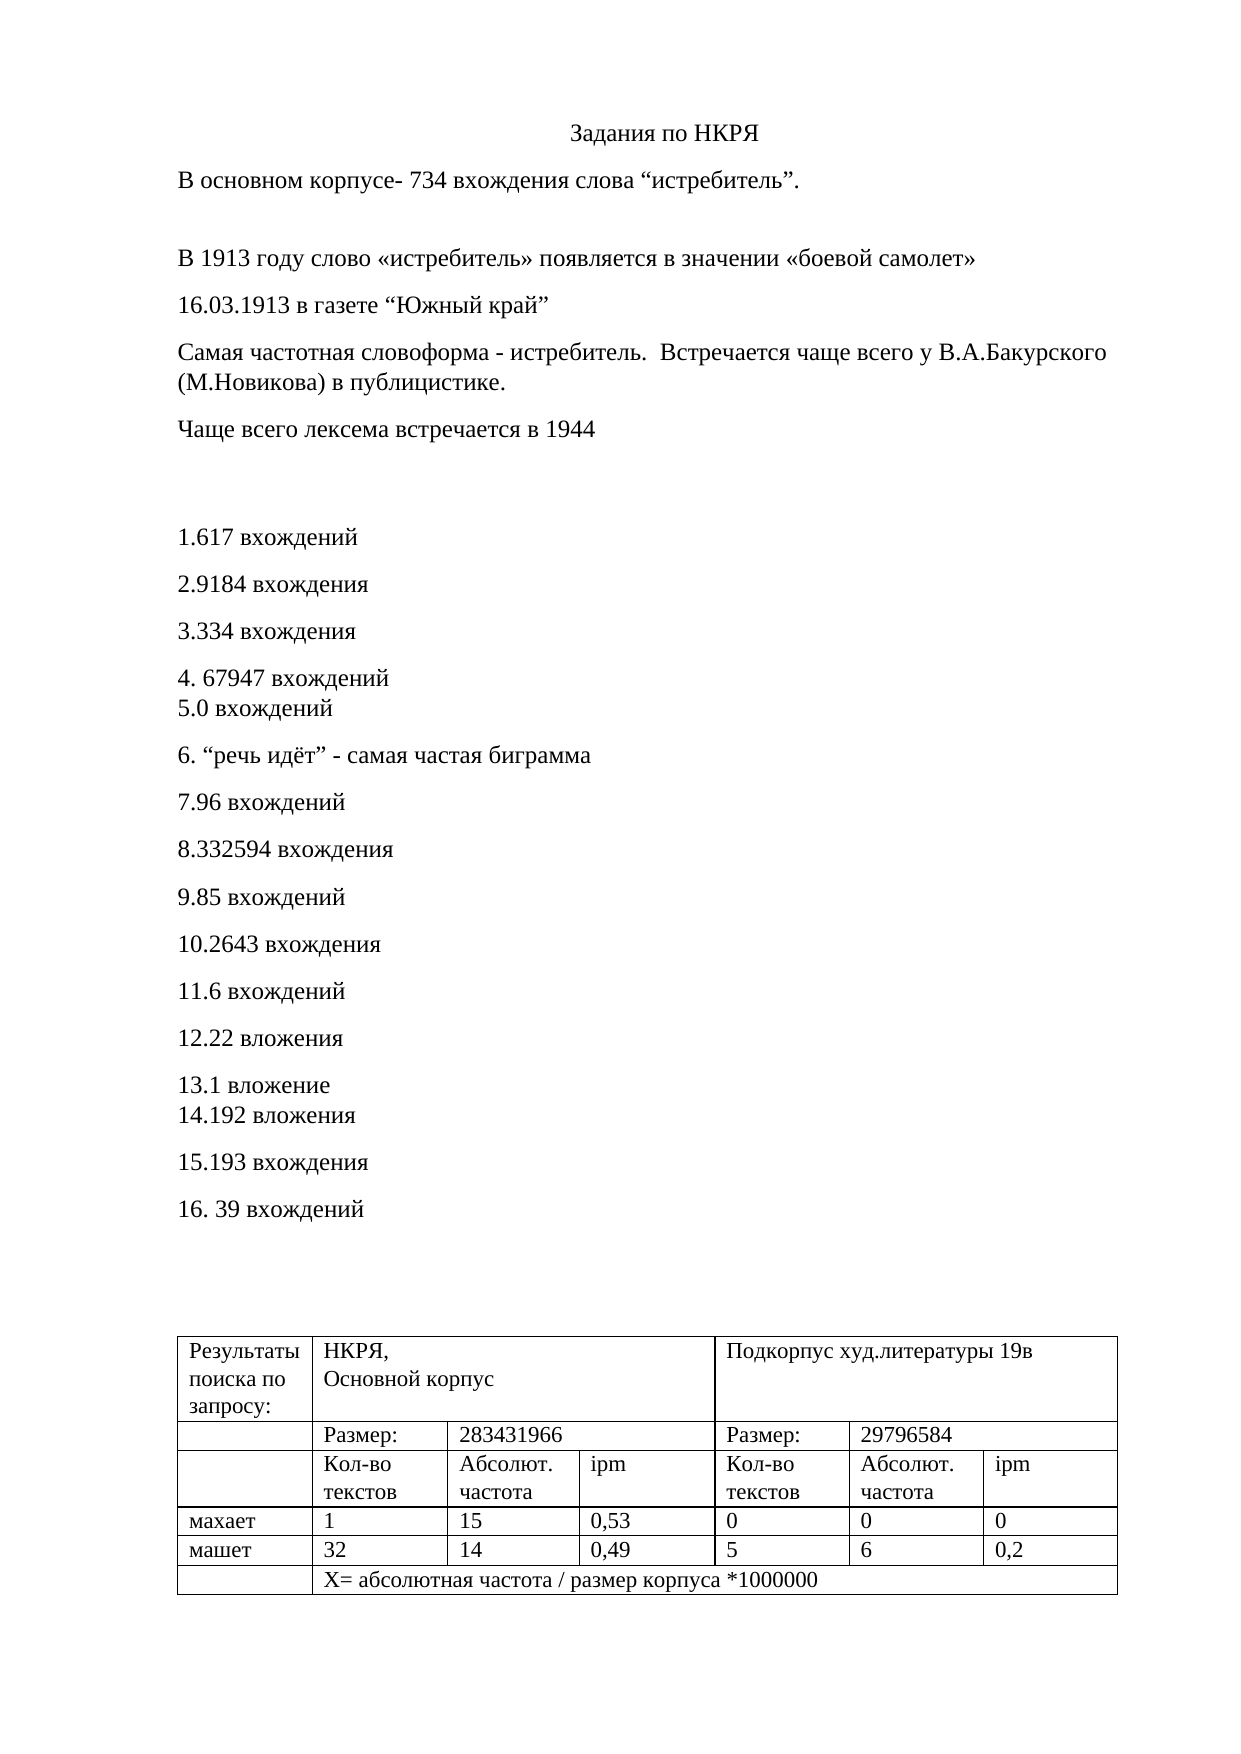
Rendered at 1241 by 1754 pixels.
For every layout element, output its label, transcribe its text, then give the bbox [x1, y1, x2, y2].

table_cell 283431966 [448, 1422, 714, 1449]
text Задания по НКРЯ [177, 118, 1152, 147]
table_cell Кол-во текстов [313, 1451, 447, 1506]
text 7.96 вхождений [177, 787, 1152, 816]
text 10.2643 вхождения [177, 929, 1152, 957]
text 4. 67947 вхождений 5.0 вхождений [177, 663, 1152, 722]
text 1.617 вхождений [177, 522, 1152, 550]
table_cell ipm [580, 1451, 714, 1506]
text 15.193 вхождения [177, 1147, 1152, 1176]
table_cell 32 [313, 1536, 447, 1565]
text 9.85 вхождений [177, 882, 1152, 910]
text 12.22 вложения [177, 1023, 1152, 1052]
table_cell 15 [448, 1508, 579, 1535]
text В основном корпусе- 734 вхождения слова “истребитель”. [177, 165, 1152, 194]
table_header НКРЯ, Основной корпус [313, 1337, 714, 1421]
table_cell [178, 1566, 312, 1594]
table_cell Абсолют. частота [448, 1451, 579, 1506]
table_cell 6 [850, 1536, 983, 1565]
table_cell 0 [984, 1508, 1117, 1535]
table_cell 0 [850, 1508, 983, 1535]
table_cell 0,49 [580, 1536, 714, 1565]
table_cell 0 [716, 1508, 849, 1535]
text 16.03.1913 в газете “Южный край” [177, 290, 1152, 318]
text 2.9184 вхождения [177, 569, 1152, 597]
table_cell 29796584 [850, 1422, 1117, 1449]
text Чаще всего лексема встречается в 1944 [177, 414, 1152, 503]
table_cell машет [178, 1536, 312, 1565]
text 13.1 вложение 14.192 вложения [177, 1070, 1152, 1129]
text 11.6 вхождений [177, 976, 1152, 1004]
table_header Результаты поиска по запросу: [178, 1337, 312, 1421]
table_cell 5 [716, 1536, 849, 1565]
table_cell 0,53 [580, 1508, 714, 1535]
table_cell Размер: [716, 1422, 849, 1449]
table_cell махает [178, 1508, 312, 1535]
text В 1913 году слово «истребитель» появляется в значении «боевой самолет» [177, 212, 1152, 271]
table_cell ipm [984, 1451, 1117, 1506]
table_cell 1 [313, 1508, 447, 1535]
text 6. “речь идёт” - самая частая биграмма [177, 740, 1152, 769]
table_cell 14 [448, 1536, 579, 1565]
table_cell [178, 1422, 312, 1449]
table_cell 0,2 [984, 1536, 1117, 1565]
table_cell [178, 1451, 312, 1506]
table_cell Размер: [313, 1422, 447, 1449]
text 8.332594 вхождения [177, 834, 1152, 863]
text 16. 39 вхождений [177, 1194, 1152, 1223]
table_cell X= абсолютная частота / размер корпуса *1000000 [313, 1566, 1117, 1594]
table_header Подкорпус худ.литературы 19в [716, 1337, 1117, 1421]
text Самая частотная словоформа - истребитель. Встречается чаще всего у В.А.Бакурского (М.Новикова) в публицистике. [177, 337, 1152, 396]
text 3.334 вхождения [177, 616, 1152, 644]
table_cell Кол-во текстов [716, 1451, 849, 1506]
table_cell Абсолют. частота [850, 1451, 983, 1506]
